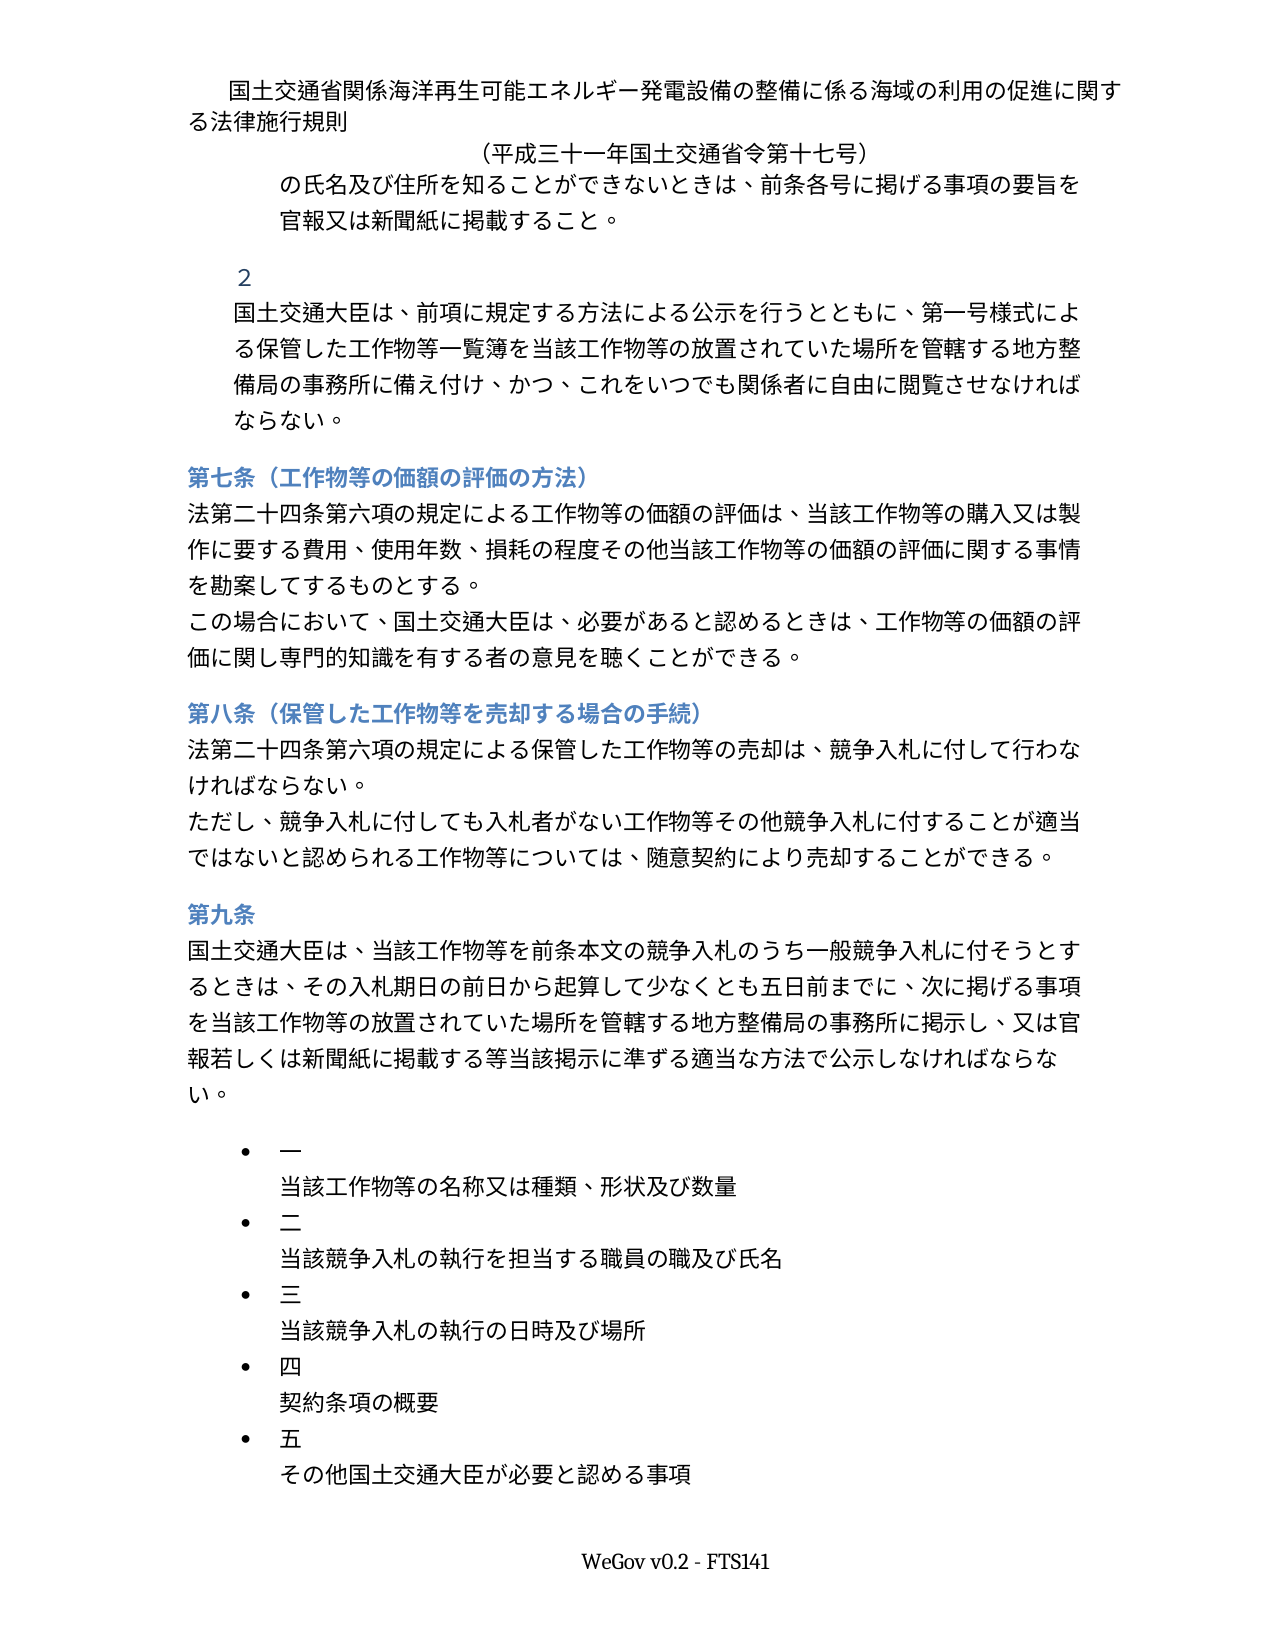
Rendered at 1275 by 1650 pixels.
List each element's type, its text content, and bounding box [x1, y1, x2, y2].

list 四 契約条項の概要 [242, 1351, 1087, 1418]
list 五 その他国土交通大臣が必要と認める事項 [242, 1423, 1087, 1490]
text 国土交通大臣は、当該工作物等を前条本文の競争入札のうち一般競争入札に付そうとするときは、その入札期日の前日から起算して少なくとも五日前までに、次に掲げる事項を当該工作物等の放置されていた場所を管轄する地方整備局の事務所に掲示し、又は官報若しくは新聞紙に掲載する等当該掲示に準ずる適当な方法で公示しなければならない。 [187, 935, 1087, 1110]
list 二 当該競争入札の執行を担当する職員の職及び氏名 [242, 1207, 1087, 1274]
text 法第二十四条第六項の規定による工作物等の価額の評価は、当該工作物等の購入又は製作に要する費用、使用年数、損耗の程度その他当該工作物等の価額の評価に関する事情を勘案してするものとする。 この場合において、国土交通大臣は、必要があると認めるときは、工作物等の価額の評価に関し専門的知識を有する者の意見を聴くことができる。 [187, 498, 1087, 673]
subtitle 第八条（保管した工作物等を売却する場合の手続） [187, 698, 1087, 730]
subtitle ２ [233, 261, 1087, 293]
subtitle 第九条 [187, 899, 1087, 930]
list 二 前号の公示の期間が満了しても、なお当該工作物等の所有者、占有者その他当該工作物等について権原を有する者（第十条において「所有者等」という。）の氏名及び住所を知ることができないときは、前条各号に掲げる事項の要旨を官報又は新聞紙に掲載すること。 [242, 169, 1087, 236]
subtitle 第七条（工作物等の価額の評価の方法） [187, 462, 1087, 493]
text 法第二十四条第六項の規定による保管した工作物等の売却は、競争入札に付して行わなければならない。 ただし、競争入札に付しても入札者がない工作物等その他競争入札に付することが適当ではないと認められる工作物等については、随意契約により売却することができる。 [187, 734, 1087, 873]
text 国土交通大臣は、前項に規定する方法による公示を行うとともに、第一号様式による保管した工作物等一覧簿を当該工作物等の放置されていた場所を管轄する地方整備局の事務所に備え付け、かつ、これをいつでも関係者に自由に閲覧させなければならない。 [233, 297, 1087, 436]
list 一 当該工作物等の名称又は種類、形状及び数量 [242, 1135, 1087, 1203]
list 三 当該競争入札の執行の日時及び場所 [242, 1279, 1087, 1346]
